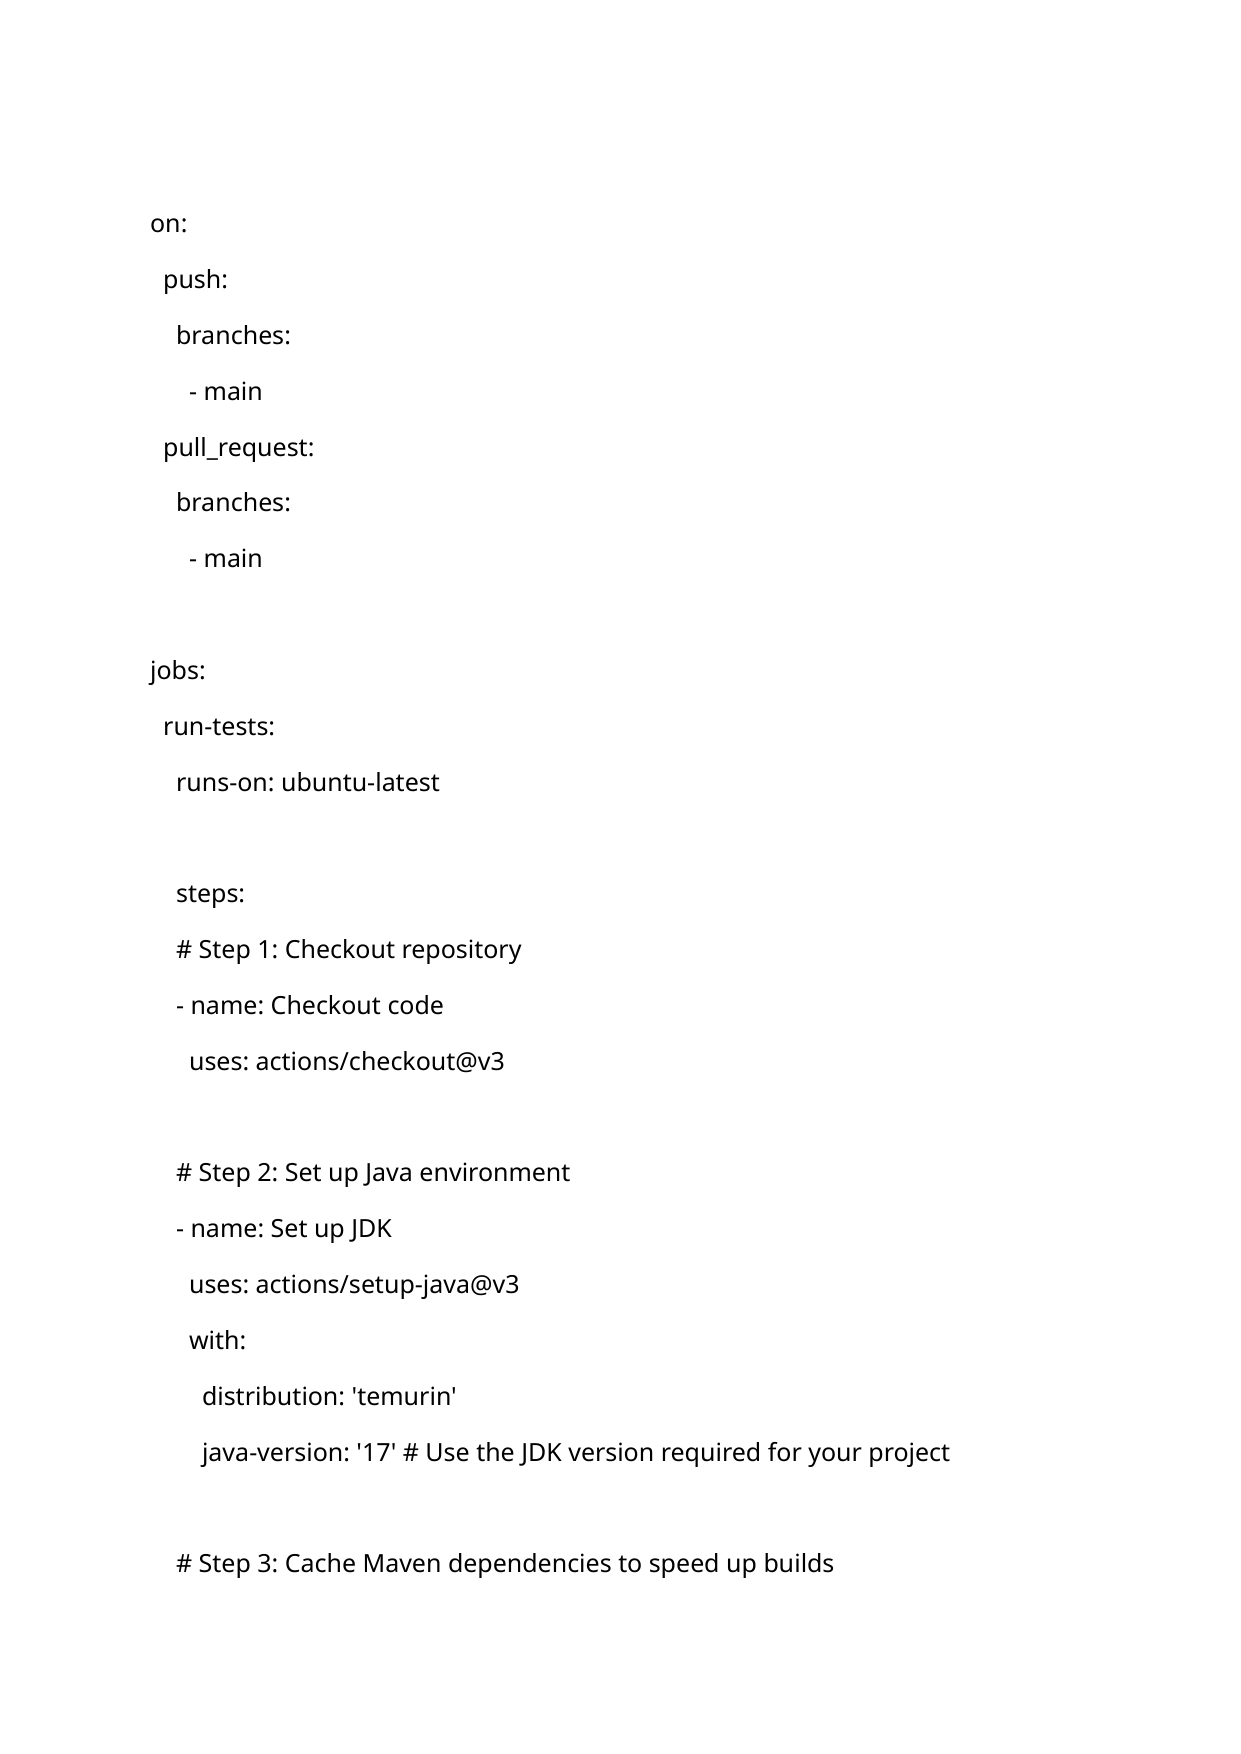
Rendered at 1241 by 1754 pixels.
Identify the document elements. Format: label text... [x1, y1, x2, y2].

text # Step 1: Checkout repository [150, 932, 1090, 966]
text - main [150, 373, 1090, 407]
text pull_request: [150, 429, 1090, 463]
text with: [150, 1322, 1090, 1357]
text runs-on: ubuntu-latest [150, 764, 1090, 798]
text on: [150, 206, 1090, 240]
text java-version: '17' # Use the JDK version required for your project [150, 1434, 1090, 1468]
text steps: [150, 876, 1090, 910]
text jobs: [150, 652, 1090, 687]
text branches: [150, 317, 1090, 352]
text - name: Set up JDK [150, 1211, 1090, 1245]
text # Step 2: Set up Java environment [150, 1155, 1090, 1189]
text uses: actions/checkout@v3 [150, 1043, 1090, 1077]
text branches: [150, 485, 1090, 519]
text push: [150, 262, 1090, 296]
text run-tests: [150, 708, 1090, 742]
text uses: actions/setup-java@v3 [150, 1267, 1090, 1301]
text distribution: 'temurin' [150, 1378, 1090, 1412]
text - name: Checkout code [150, 987, 1090, 1022]
text - main [150, 541, 1090, 575]
text # Step 3: Cache Maven dependencies to speed up builds [150, 1546, 1090, 1580]
